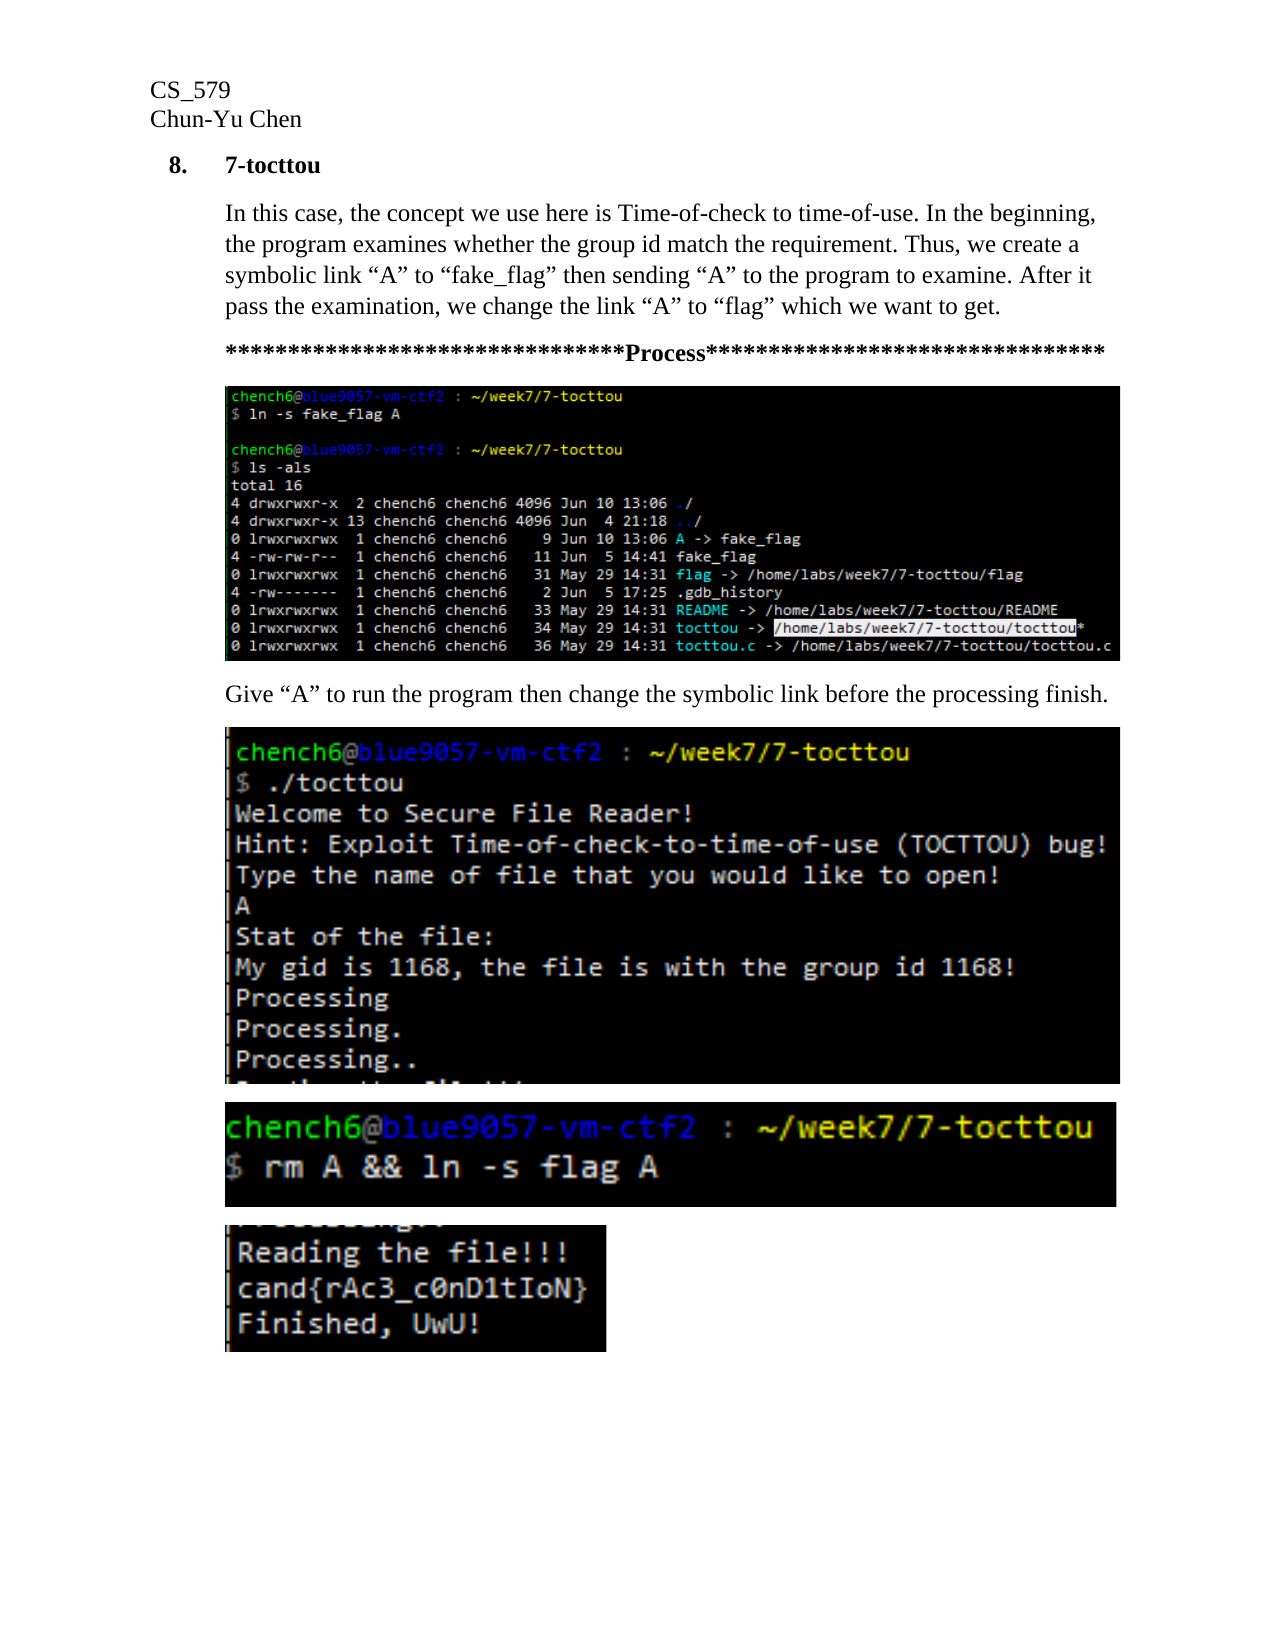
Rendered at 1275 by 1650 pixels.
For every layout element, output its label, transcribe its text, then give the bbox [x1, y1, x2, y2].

list ********************************Process******************************** [225, 338, 1125, 367]
picture [225, 386, 1121, 661]
picture [225, 1102, 1117, 1207]
picture [225, 727, 1121, 1084]
list In this case, the concept we use here is Time-of-check to time-of-use. In the beginning, the program examines whether the group id match the requirement. Thus, we create a symbolic link “A” to “fake_flag” then sending “A” to the program to examine. After it pass the examination, we change the link “A” to “flag” which we want to get. [225, 198, 1125, 319]
list 7-tocttou [187, 150, 1125, 179]
list Give “A” to run the program then change the symbolic link before the processing finish. [225, 679, 1125, 708]
picture [225, 1225, 607, 1352]
